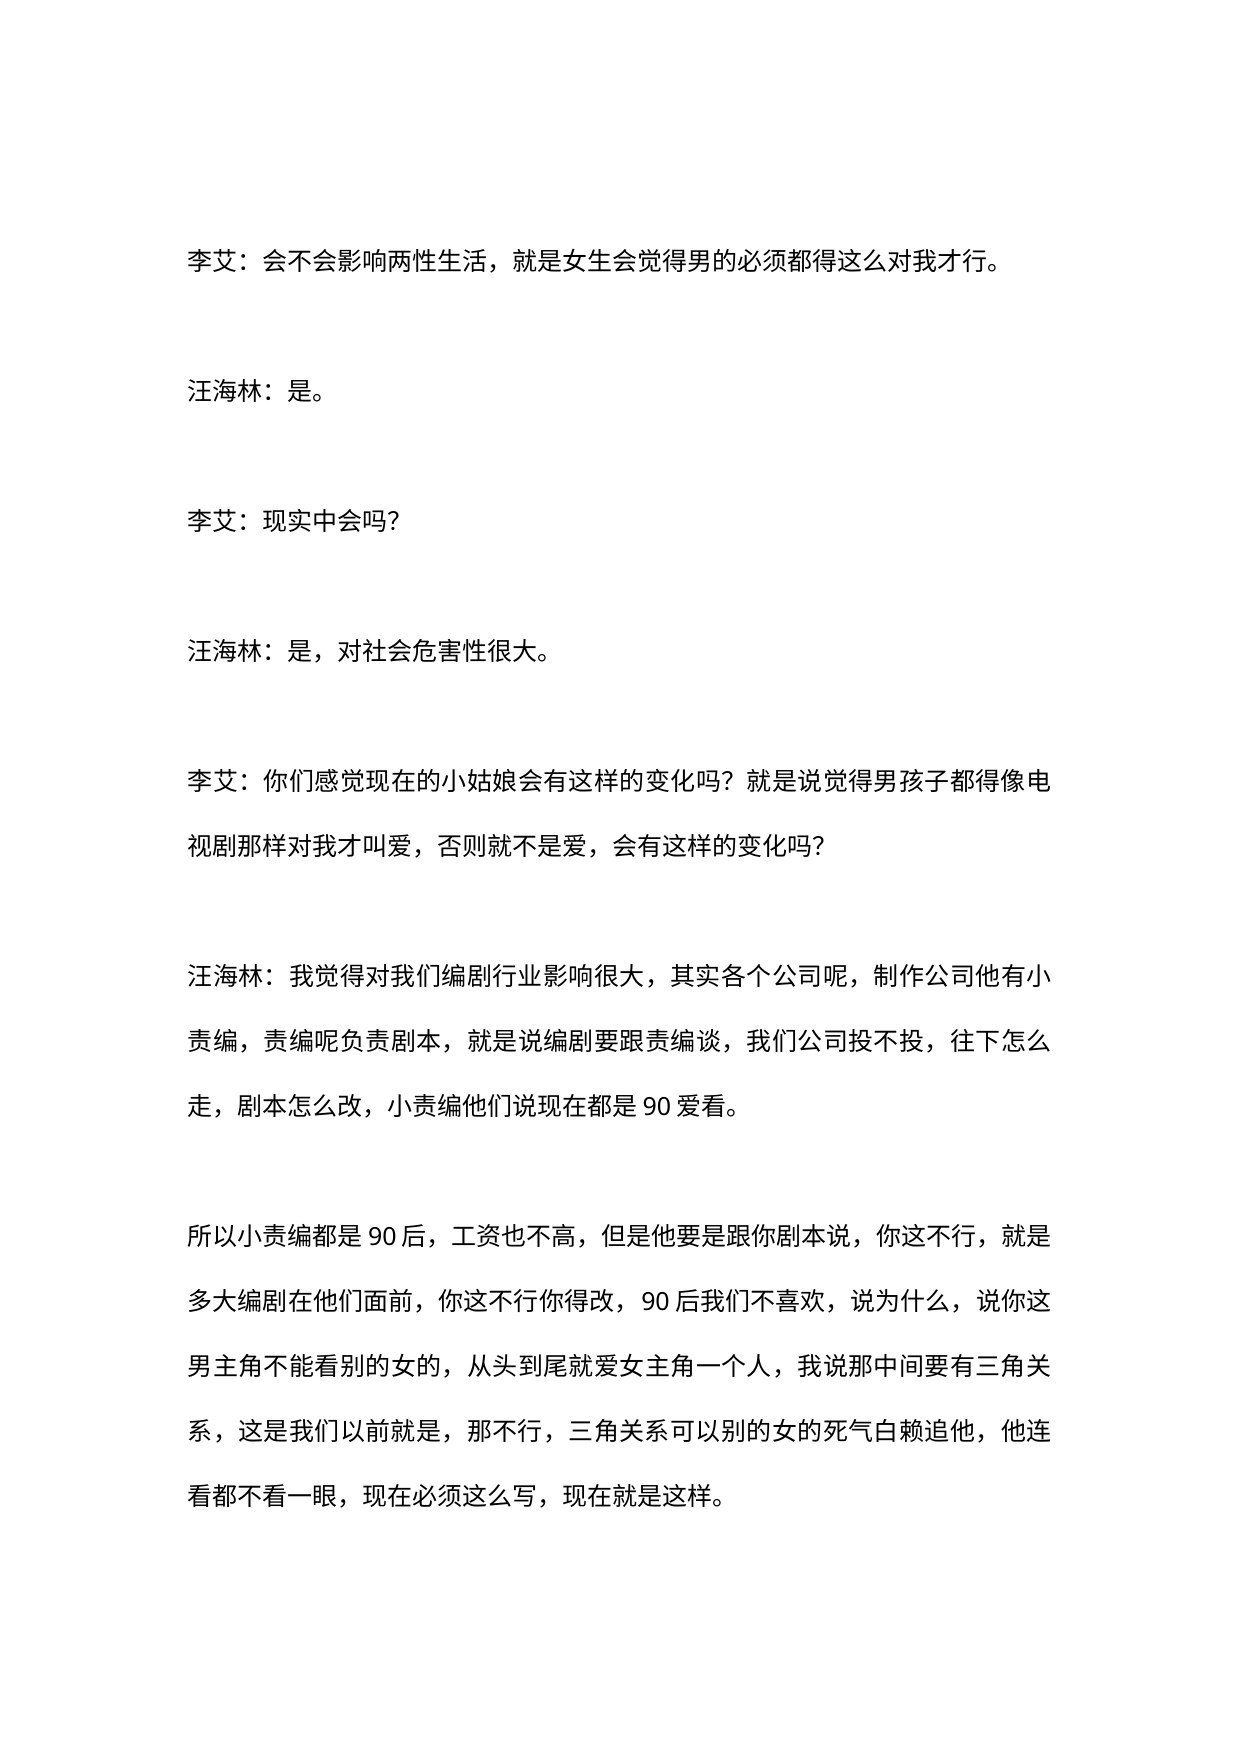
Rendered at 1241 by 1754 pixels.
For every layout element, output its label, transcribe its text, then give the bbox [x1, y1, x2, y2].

text 李艾：现实中会吗？ [187, 487, 1053, 552]
text 汪海林：我觉得对我们编剧行业影响很大，其实各个公司呢，制作公司他有小责编，责编呢负责剧本，就是说编剧要跟责编谈，我们公司投不投，往下怎么走，剧本怎么改，小责编他们说现在都是90爱看。 [187, 942, 1053, 1137]
text 李艾：你们感觉现在的小姑娘会有这样的变化吗？就是说觉得男孩子都得像电视剧那样对我才叫爱，否则就不是爱，会有这样的变化吗？ [187, 747, 1053, 877]
text 汪海林：是。 [187, 357, 1053, 422]
text 所以小责编都是90后，工资也不高，但是他要是跟你剧本说，你这不行，就是多大编剧在他们面前，你这不行你得改，90后我们不喜欢，说为什么，说你这男主角不能看别的女的，从头到尾就爱女主角一个人，我说那中间要有三角关系，这是我们以前就是，那不行，三角关系可以别的女的死气白赖追他，他连看都不看一眼，现在必须这么写，现在就是这样。 [187, 1202, 1053, 1527]
text 汪海林：是，对社会危害性很大。 [187, 617, 1053, 682]
text 李艾：会不会影响两性生活，就是女生会觉得男的必须都得这么对我才行。 [187, 227, 1053, 292]
